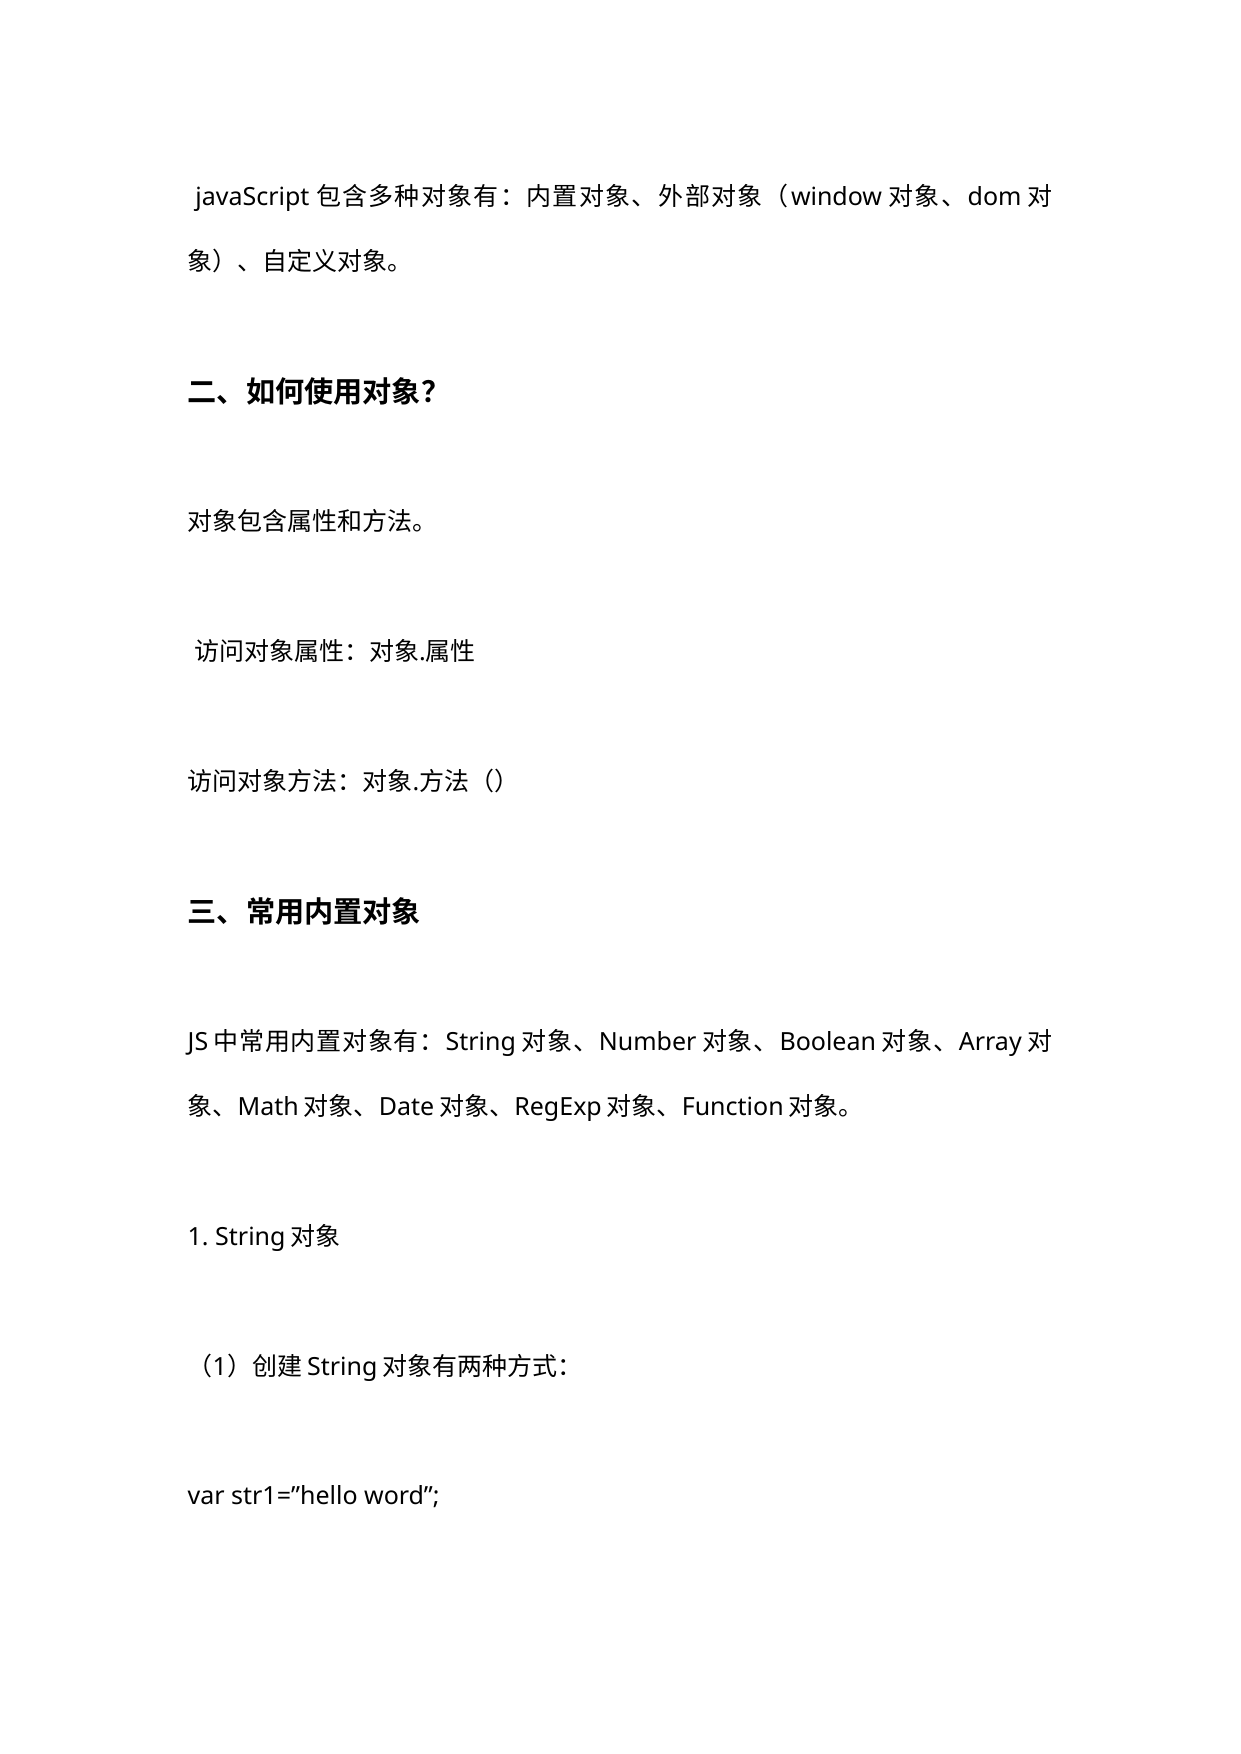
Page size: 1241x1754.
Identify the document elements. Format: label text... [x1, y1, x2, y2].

text javaScript包含多种对象有：内置对象、外部对象（window对象、dom对象）、自定义对象。 [187, 162, 1053, 292]
text 访问对象属性：对象.属性 [187, 617, 1053, 682]
text 1. String对象 [187, 1202, 1053, 1267]
text JS中常用内置对象有：String对象、Number对象、Boolean对象、Array对象、Math对象、Date对象、RegExp对象、Function对象。 [187, 1007, 1053, 1137]
text 三、常用内置对象 [187, 877, 1053, 942]
text 对象包含属性和方法。 [187, 487, 1053, 552]
text （1）创建String对象有两种方式： [187, 1332, 1053, 1397]
text 二、如何使用对象？ [187, 357, 1053, 422]
text 访问对象方法：对象.方法（） [187, 747, 1053, 812]
text var str1=”hello word”; [187, 1462, 1053, 1527]
